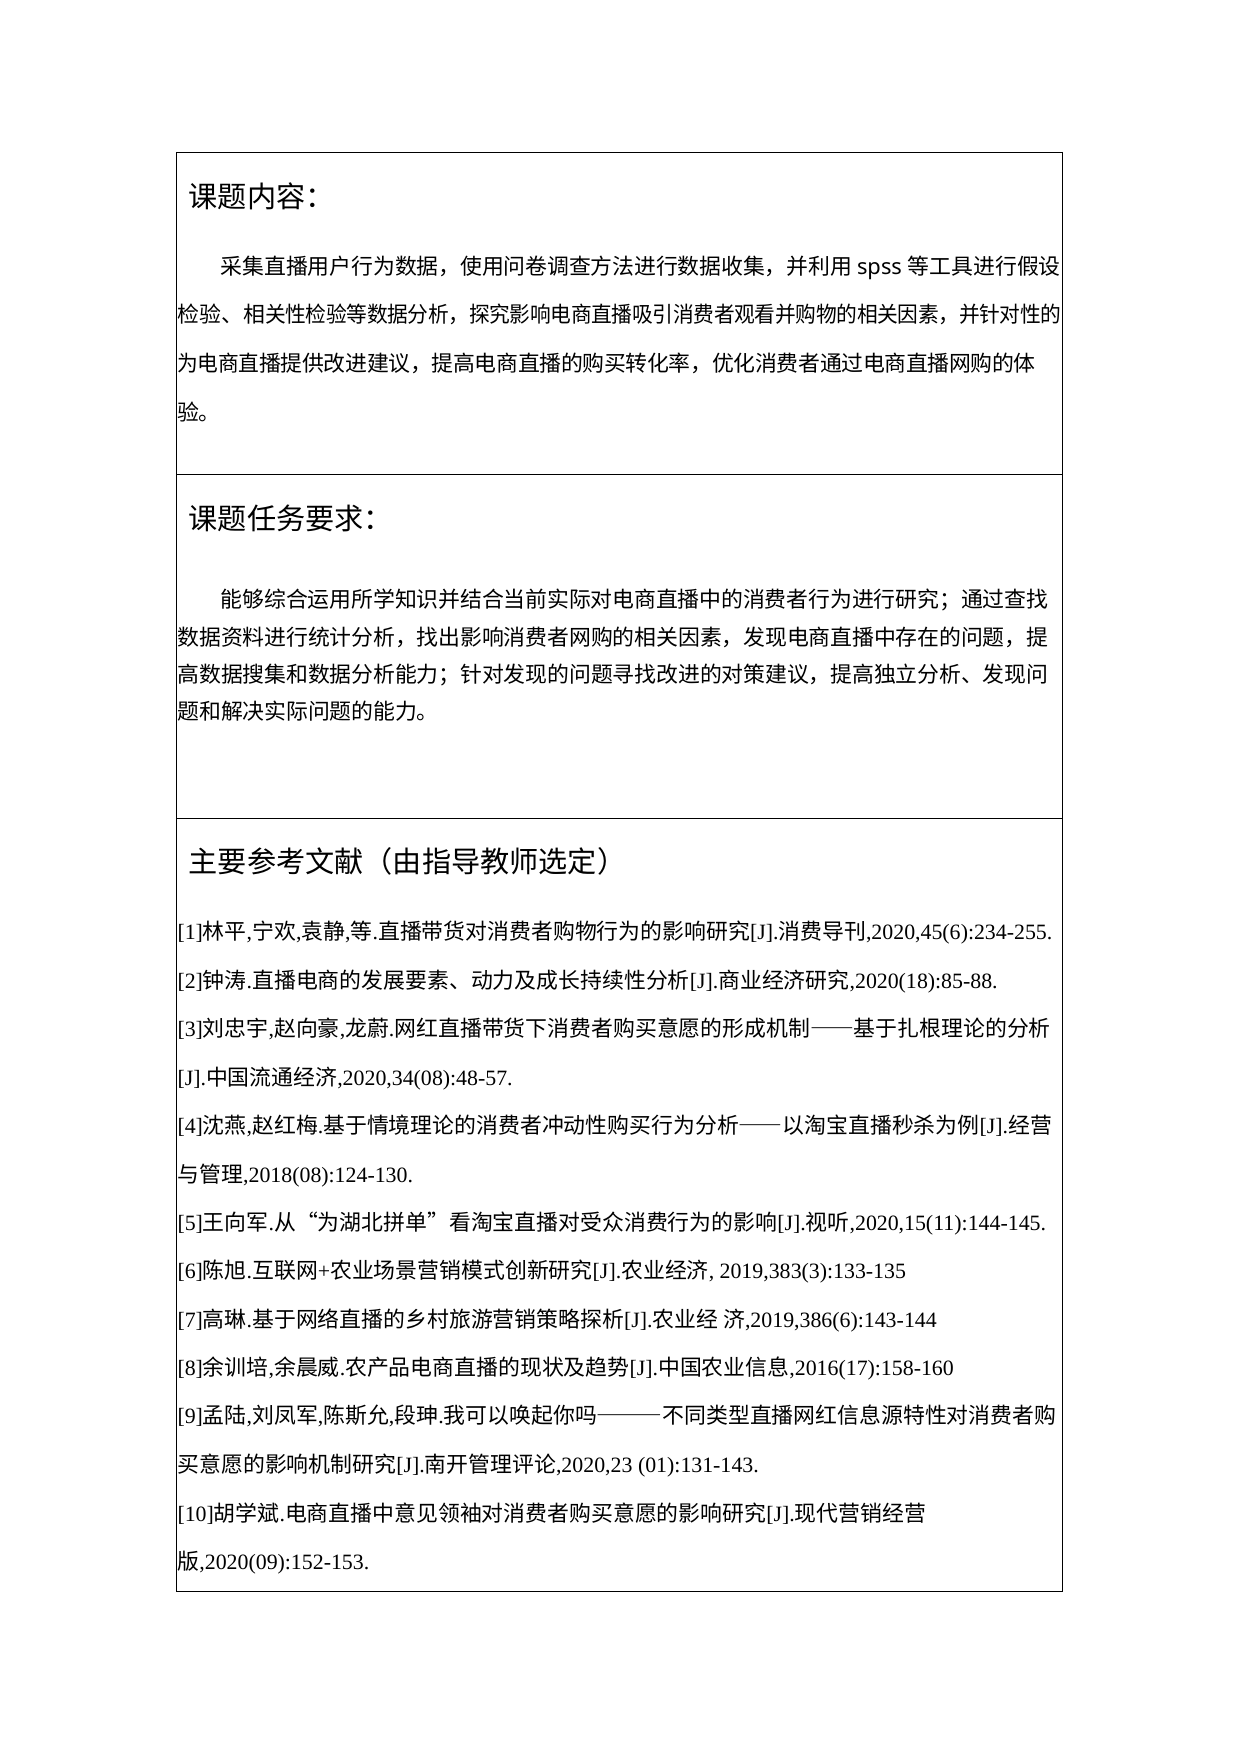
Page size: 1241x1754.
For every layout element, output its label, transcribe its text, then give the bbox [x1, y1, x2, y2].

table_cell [177, 819, 1062, 1591]
table_header 课题内容： 采集直播用户行为数据，使用问卷调查方法进行数据收集，并利用 spss 等工具进行假设检验、相关性检验等数据分析，探究影响电商直播吸引消费者观看并购物的相关因素，并针对性的为电商直播提供改进建议，提高电商直播的购买转化率，优化消费者通过电商直播网购的体验。 [177, 153, 1062, 474]
table_cell 课题任务要求： 能够综合运用所学知识并结合当前实际对电商直播中的消费者行为进行研究；通过查找数据资料进行统计分析，找出影响消费者网购的相关因素，发现电商直播中存在的问题，提高数据搜集和数据分析能力；针对发现的问题寻找改进的对策建议，提高独立分析、发现问题和解决实际问题的能力。 [177, 475, 1062, 818]
